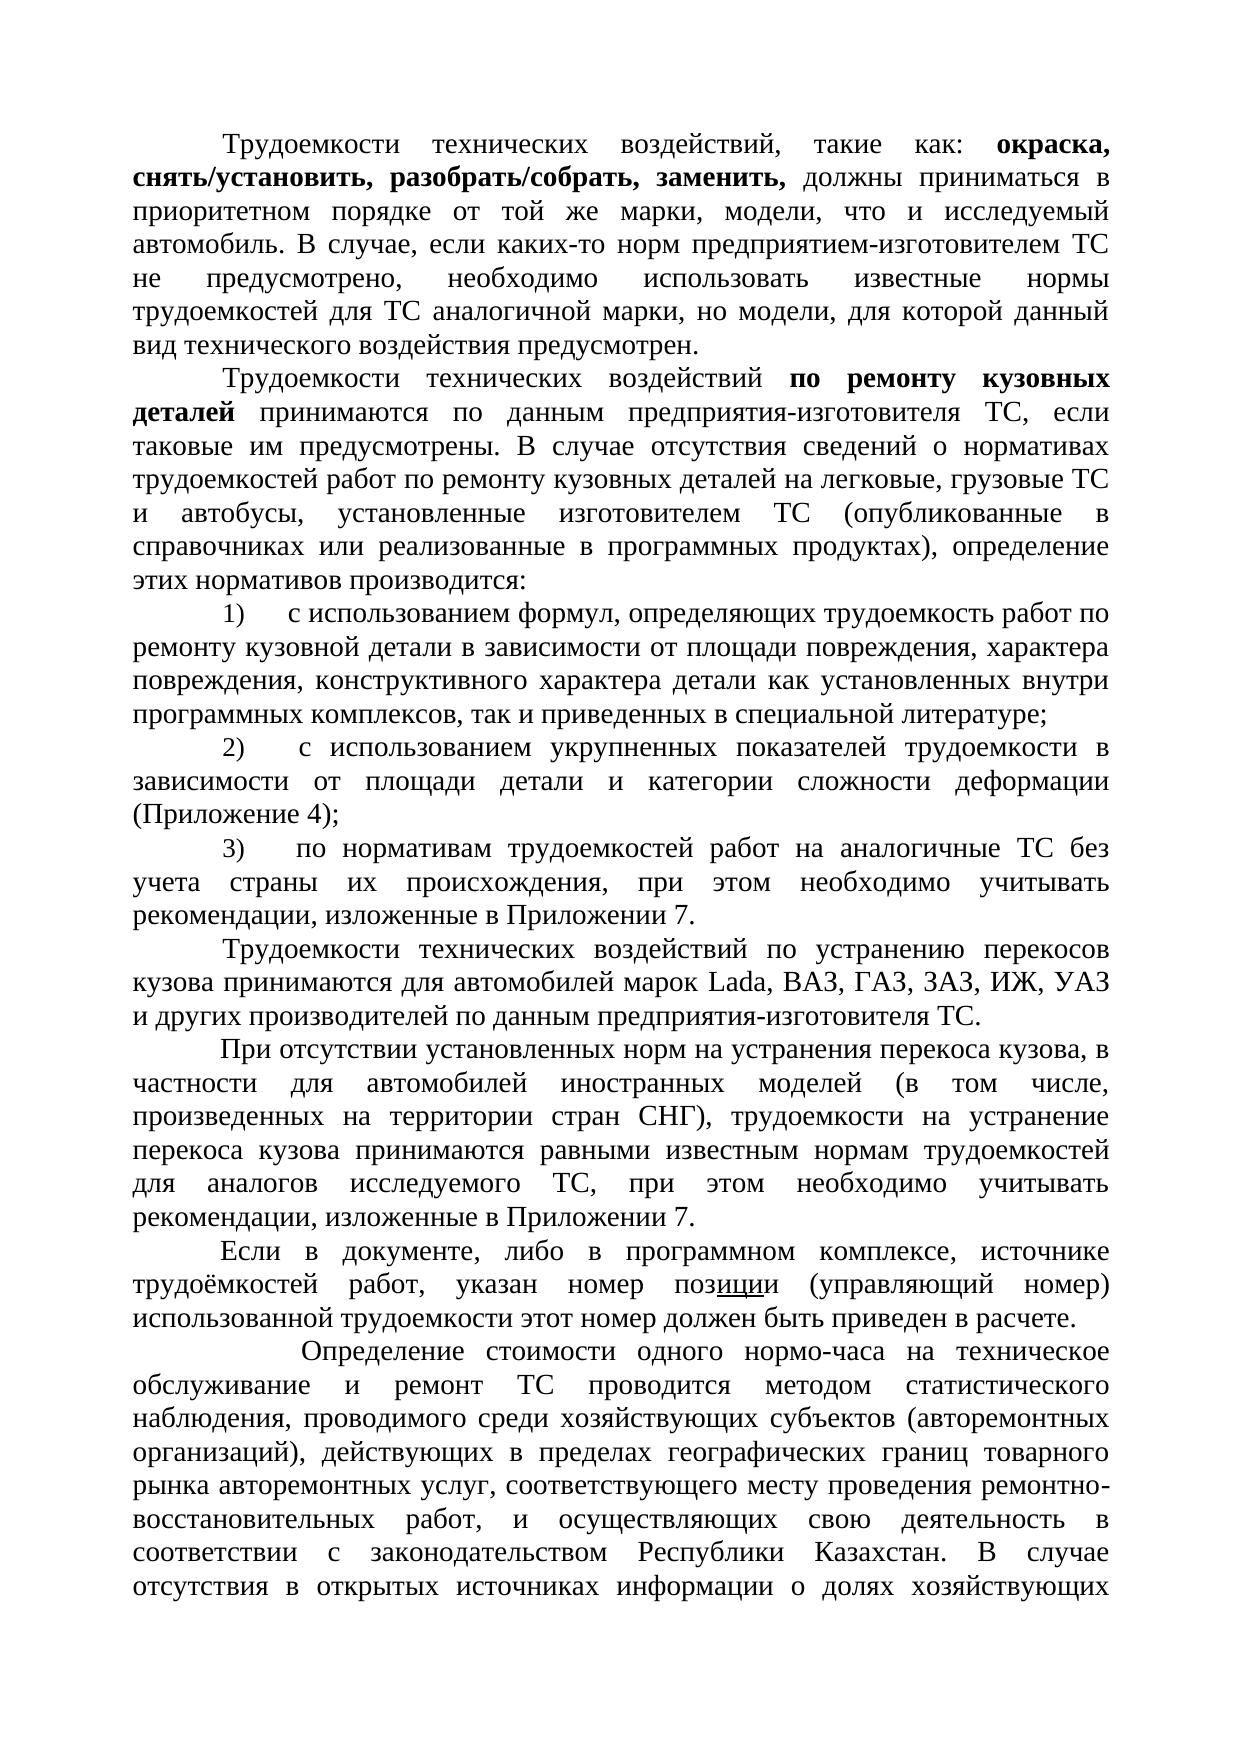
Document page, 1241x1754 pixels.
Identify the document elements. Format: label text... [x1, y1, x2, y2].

list по нормативам трудоемкостей работ на аналогичные ТС без учета страны их происхождения, при этом необходимо учитывать рекомендации, изложенные в Приложении 7. [132, 830, 1110, 931]
text Если в документе, либо в программном комплексе, источнике трудоёмкостей работ, указан номер позиции (управляющий номер) использованной трудоемкости этот номер должен быть приведен в расчете. [132, 1233, 1110, 1333]
text Трудоемкости технических воздействий по ремонту кузовных деталей принимаются по данным предприятия-изготовителя ТС, если таковые им предусмотрены. В случае отсутствия сведений о нормативах трудоемкостей работ по ремонту кузовных деталей на легковые, грузовые ТС и автобусы, установленные изготовителем ТС (опубликованные в справочниках или реализованные в программных продуктах), определение этих нормативов производится: [132, 361, 1110, 595]
text Трудоемкости технических воздействий по устранению перекосов кузова принимаются для автомобилей марок Lada, ВАЗ, ГАЗ, ЗАЗ, ИЖ, УАЗ и других производителей по данным предприятия-изготовителя ТС. [132, 931, 1110, 1031]
list с использованием укрупненных показателей трудоемкости в зависимости от площади детали и категории сложности деформации (Приложение 4); [132, 729, 1110, 830]
list с использованием формул, определяющих трудоемкость работ по ремонту кузовной детали в зависимости от площади повреждения, характера повреждения, конструктивного характера детали как установленных внутри программных комплексов, так и приведенных в специальной литературе; [132, 595, 1110, 729]
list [132, 1333, 1110, 1602]
text При отсутствии установленных норм на устранения перекоса кузова, в частности для автомобилей иностранных моделей (в том числе, произведенных на территории стран СНГ), трудоемкости на устранение перекоса кузова принимаются равными известным нормам трудоемкостей для аналогов исследуемого ТС, при этом необходимо учитывать рекомендации, изложенные в Приложении 7. [132, 1031, 1110, 1233]
text Трудоемкости технических воздействий, такие как: окраска, снять/установить, разобрать/собрать, заменить, должны приниматься в приоритетном порядке от той же марки, модели, что и исследуемый автомобиль. В случае, если каких-то норм предприятием-изготовителем ТС не предусмотрено, необходимо использовать известные нормы трудоемкостей для ТС аналогичной марки, но модели, для которой данный вид технического воздействия предусмотрен. [132, 126, 1110, 361]
